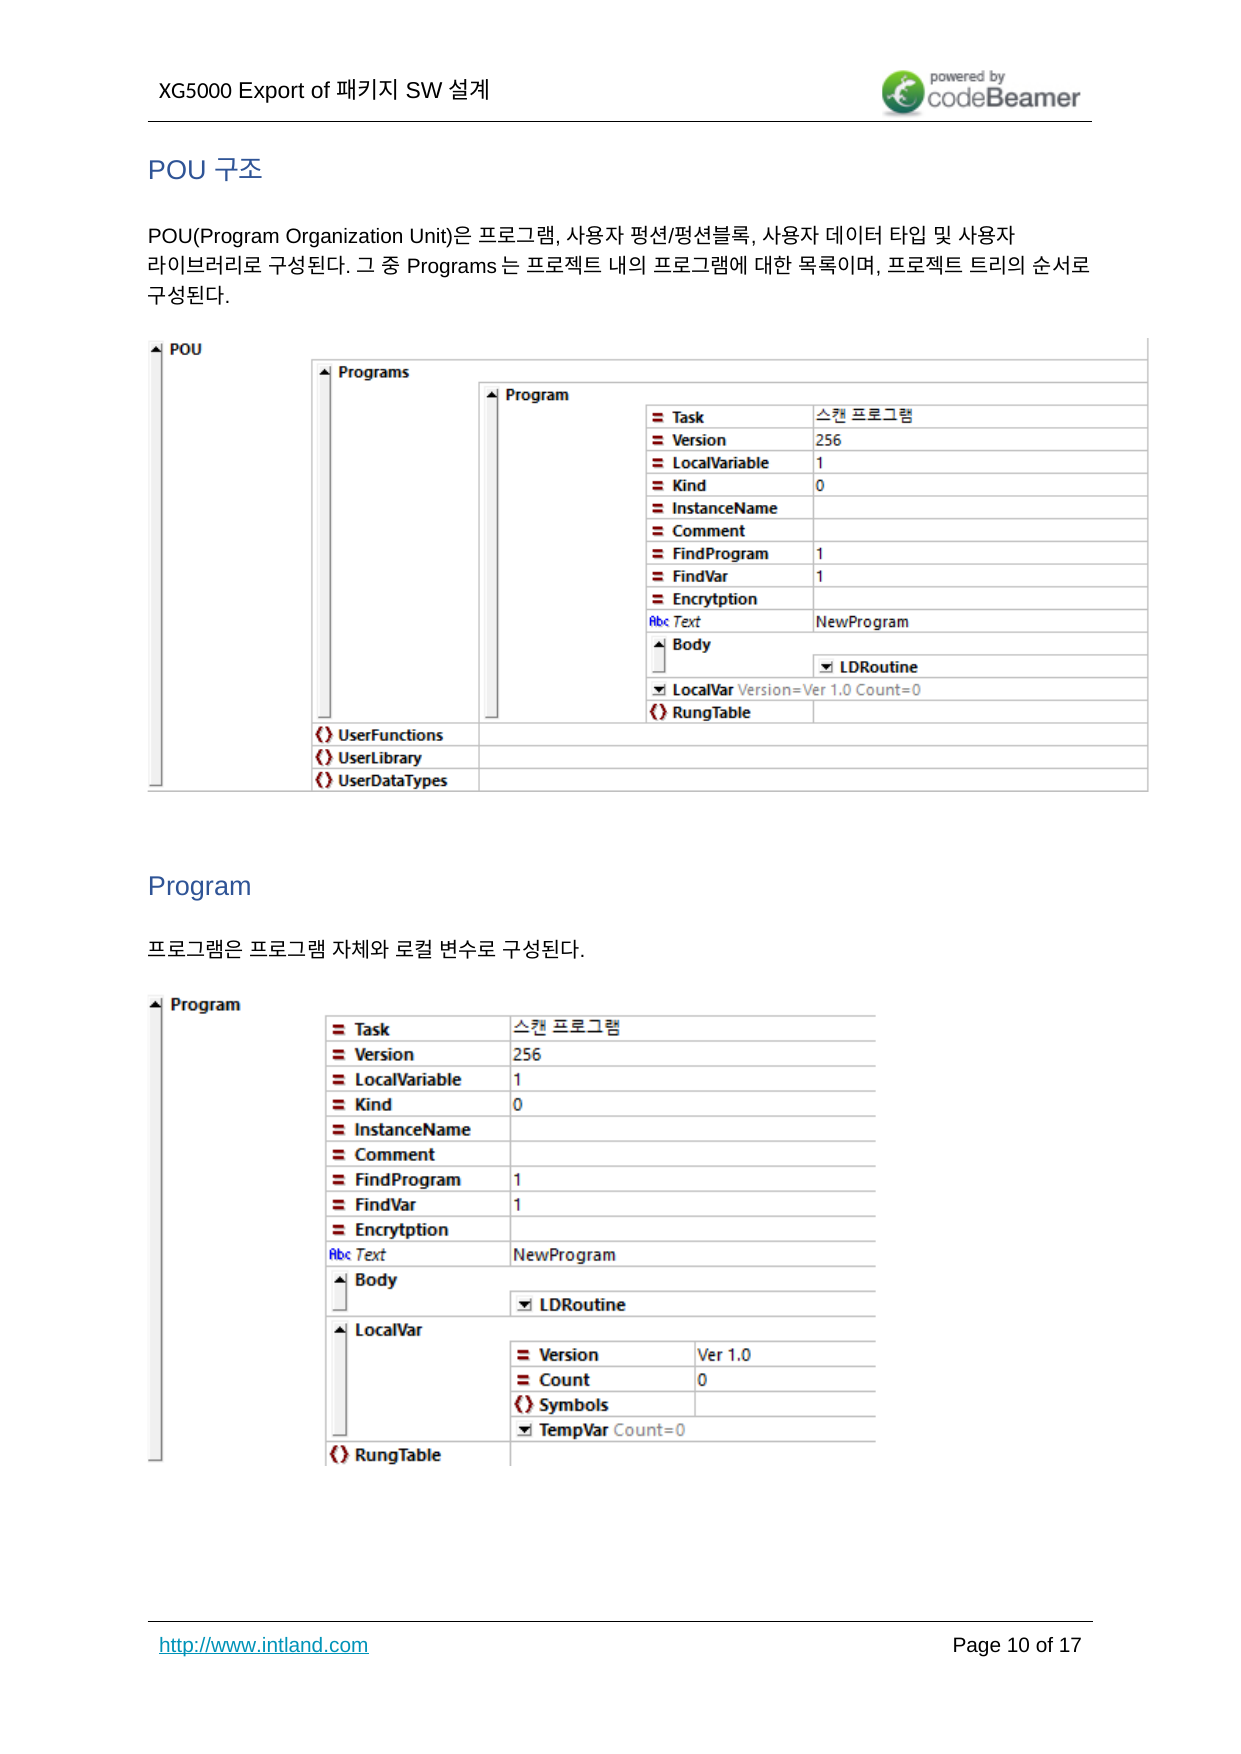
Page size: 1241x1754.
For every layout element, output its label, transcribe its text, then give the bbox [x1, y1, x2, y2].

picture [882, 58, 1081, 121]
text 프로그램은 프로그램 자체와 로컬 변수로 구성된다. [148, 933, 1093, 963]
subtitle POU 구조 [148, 150, 1093, 187]
text POU(Program Organization Unit)은 프로그램, 사용자 펑션/펑션블록, 사용자 데이터 타입 및 사용자 라이브러리로 구성된다. 그 중 Programs는 프로젝트 내의 프로그램에 대한 목록이며, 프로젝트 트리의 순서로 구성된다. [148, 219, 1093, 310]
subtitle Program [148, 870, 1093, 901]
